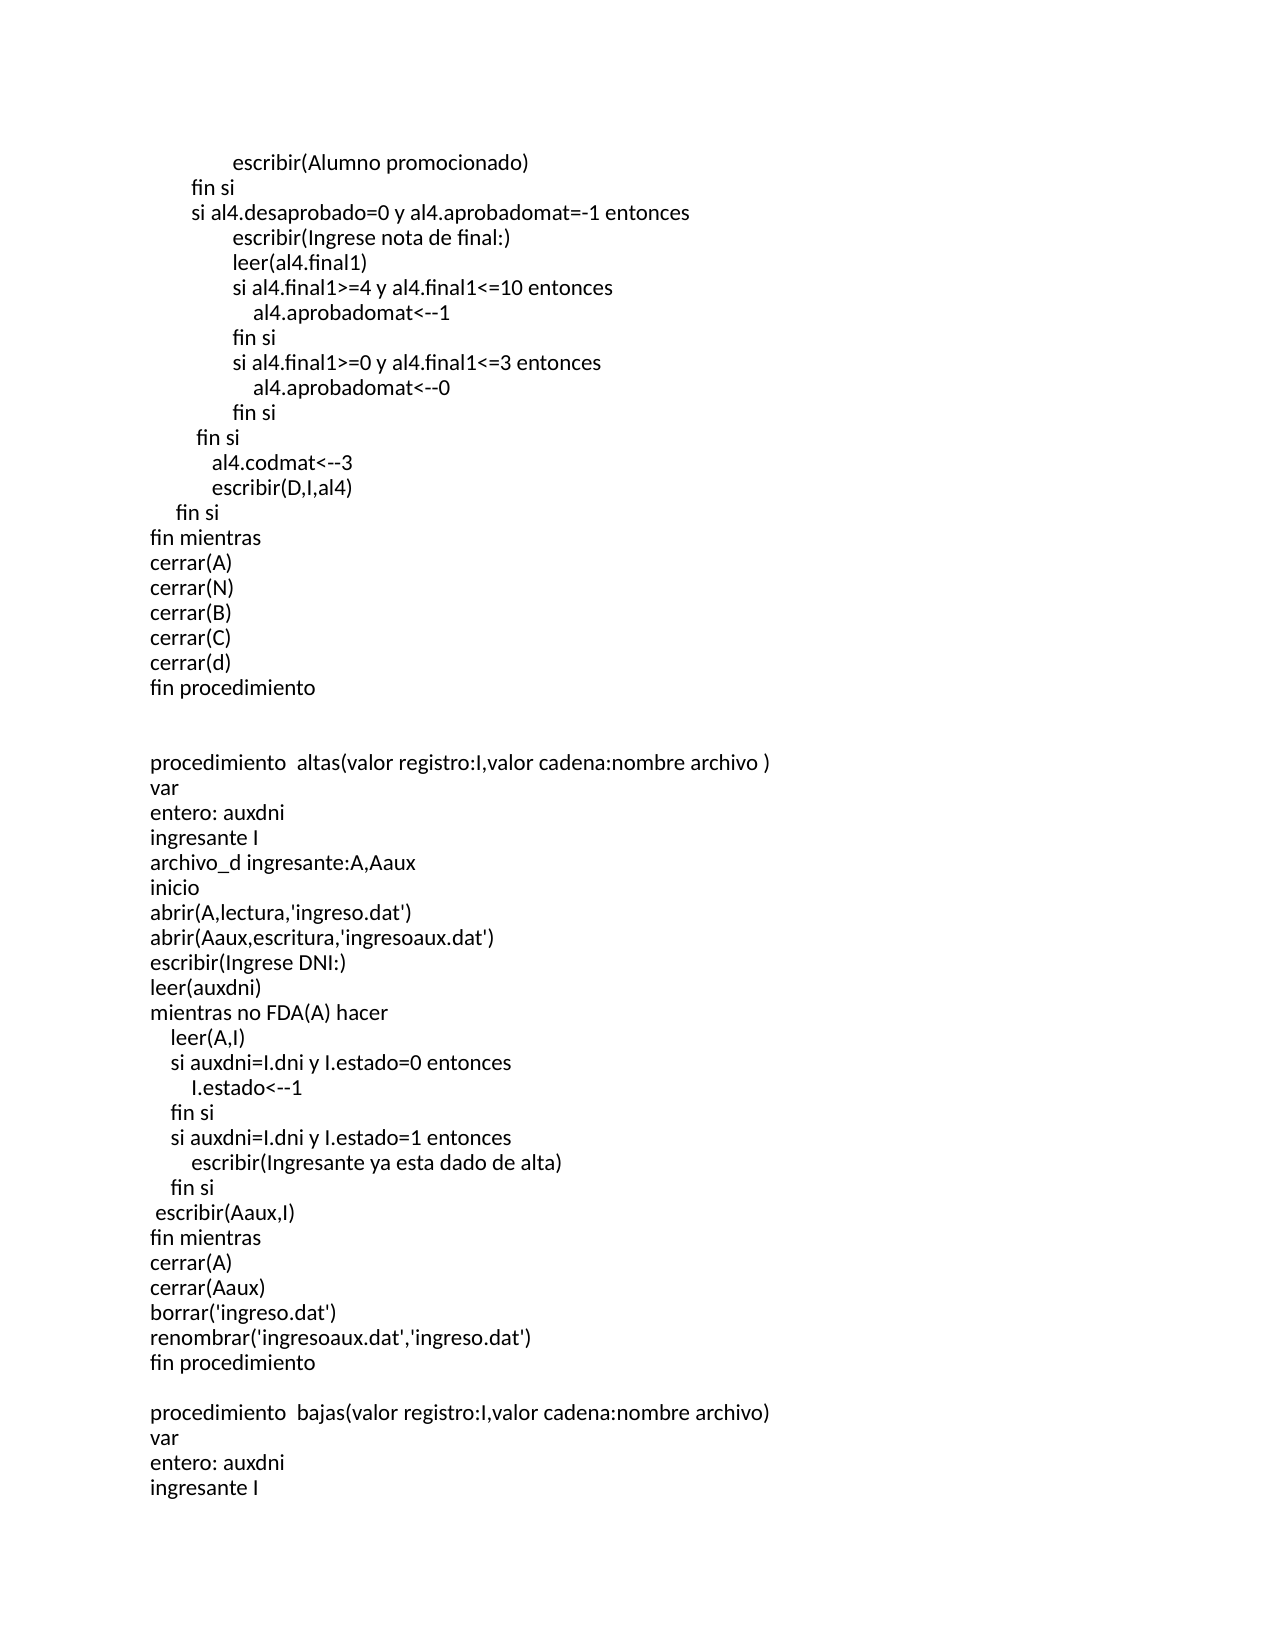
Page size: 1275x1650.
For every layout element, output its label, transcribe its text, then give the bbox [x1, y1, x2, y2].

text cerrar(A) [150, 550, 1125, 575]
text leer(A,I) [150, 1025, 1125, 1050]
text entero: auxdni [150, 800, 1125, 825]
text escribir(Ingresante ya esta dado de alta) [150, 1150, 1125, 1175]
text si al4.desaprobado=0 y al4.aprobadomat=-1 entonces [150, 200, 1125, 225]
text al4.aprobadomat<--1 [150, 300, 1125, 325]
text fin mientras [150, 1225, 1125, 1250]
text ingresante I [150, 825, 1125, 850]
text cerrar(d) [150, 650, 1125, 675]
text fin si [150, 175, 1125, 200]
text cerrar(Aaux) [150, 1275, 1125, 1300]
text al4.codmat<--3 [150, 450, 1125, 475]
text fin procedimiento [150, 1350, 1125, 1375]
text escribir(Aaux,I) [150, 1200, 1125, 1225]
text abrir(A,lectura,'ingreso.dat') [150, 900, 1125, 925]
text escribir(Ingrese DNI:) [150, 950, 1125, 975]
text mientras no FDA(A) hacer [150, 1000, 1125, 1025]
text var [150, 775, 1125, 800]
text fin si [150, 500, 1125, 525]
text fin si [150, 1175, 1125, 1200]
text si auxdni=I.dni y I.estado=0 entonces [150, 1050, 1125, 1075]
text procedimiento bajas(valor registro:I,valor cadena:nombre archivo) [150, 1400, 1125, 1425]
text fin si [150, 400, 1125, 425]
text si al4.final1>=4 y al4.final1<=10 entonces [150, 275, 1125, 300]
text inicio [150, 875, 1125, 900]
text cerrar(N) [150, 575, 1125, 600]
text renombrar('ingresoaux.dat','ingreso.dat') [150, 1325, 1125, 1350]
text si al4.final1>=0 y al4.final1<=3 entonces [150, 350, 1125, 375]
text escribir(D,I,al4) [150, 475, 1125, 500]
text entero: auxdni [150, 1450, 1125, 1475]
text ingresante I [150, 1475, 1125, 1500]
text al4.aprobadomat<--0 [150, 375, 1125, 400]
text abrir(Aaux,escritura,'ingresoaux.dat') [150, 925, 1125, 950]
text fin procedimiento [150, 675, 1125, 700]
text procedimiento altas(valor registro:I,valor cadena:nombre archivo ) [150, 750, 1125, 775]
text cerrar(C) [150, 625, 1125, 650]
text fin si [150, 1100, 1125, 1125]
text I.estado<--1 [150, 1075, 1125, 1100]
text cerrar(A) [150, 1250, 1125, 1275]
text fin mientras [150, 525, 1125, 550]
text archivo_d ingresante:A,Aaux [150, 850, 1125, 875]
text cerrar(B) [150, 600, 1125, 625]
text escribir(Alumno promocionado) [150, 150, 1125, 175]
text fin si [150, 425, 1125, 450]
text leer(auxdni) [150, 975, 1125, 1000]
text escribir(Ingrese nota de final:) [150, 225, 1125, 250]
text fin si [150, 325, 1125, 350]
text var [150, 1425, 1125, 1450]
text si auxdni=I.dni y I.estado=1 entonces [150, 1125, 1125, 1150]
text borrar('ingreso.dat') [150, 1300, 1125, 1325]
text leer(al4.final1) [150, 250, 1125, 275]
